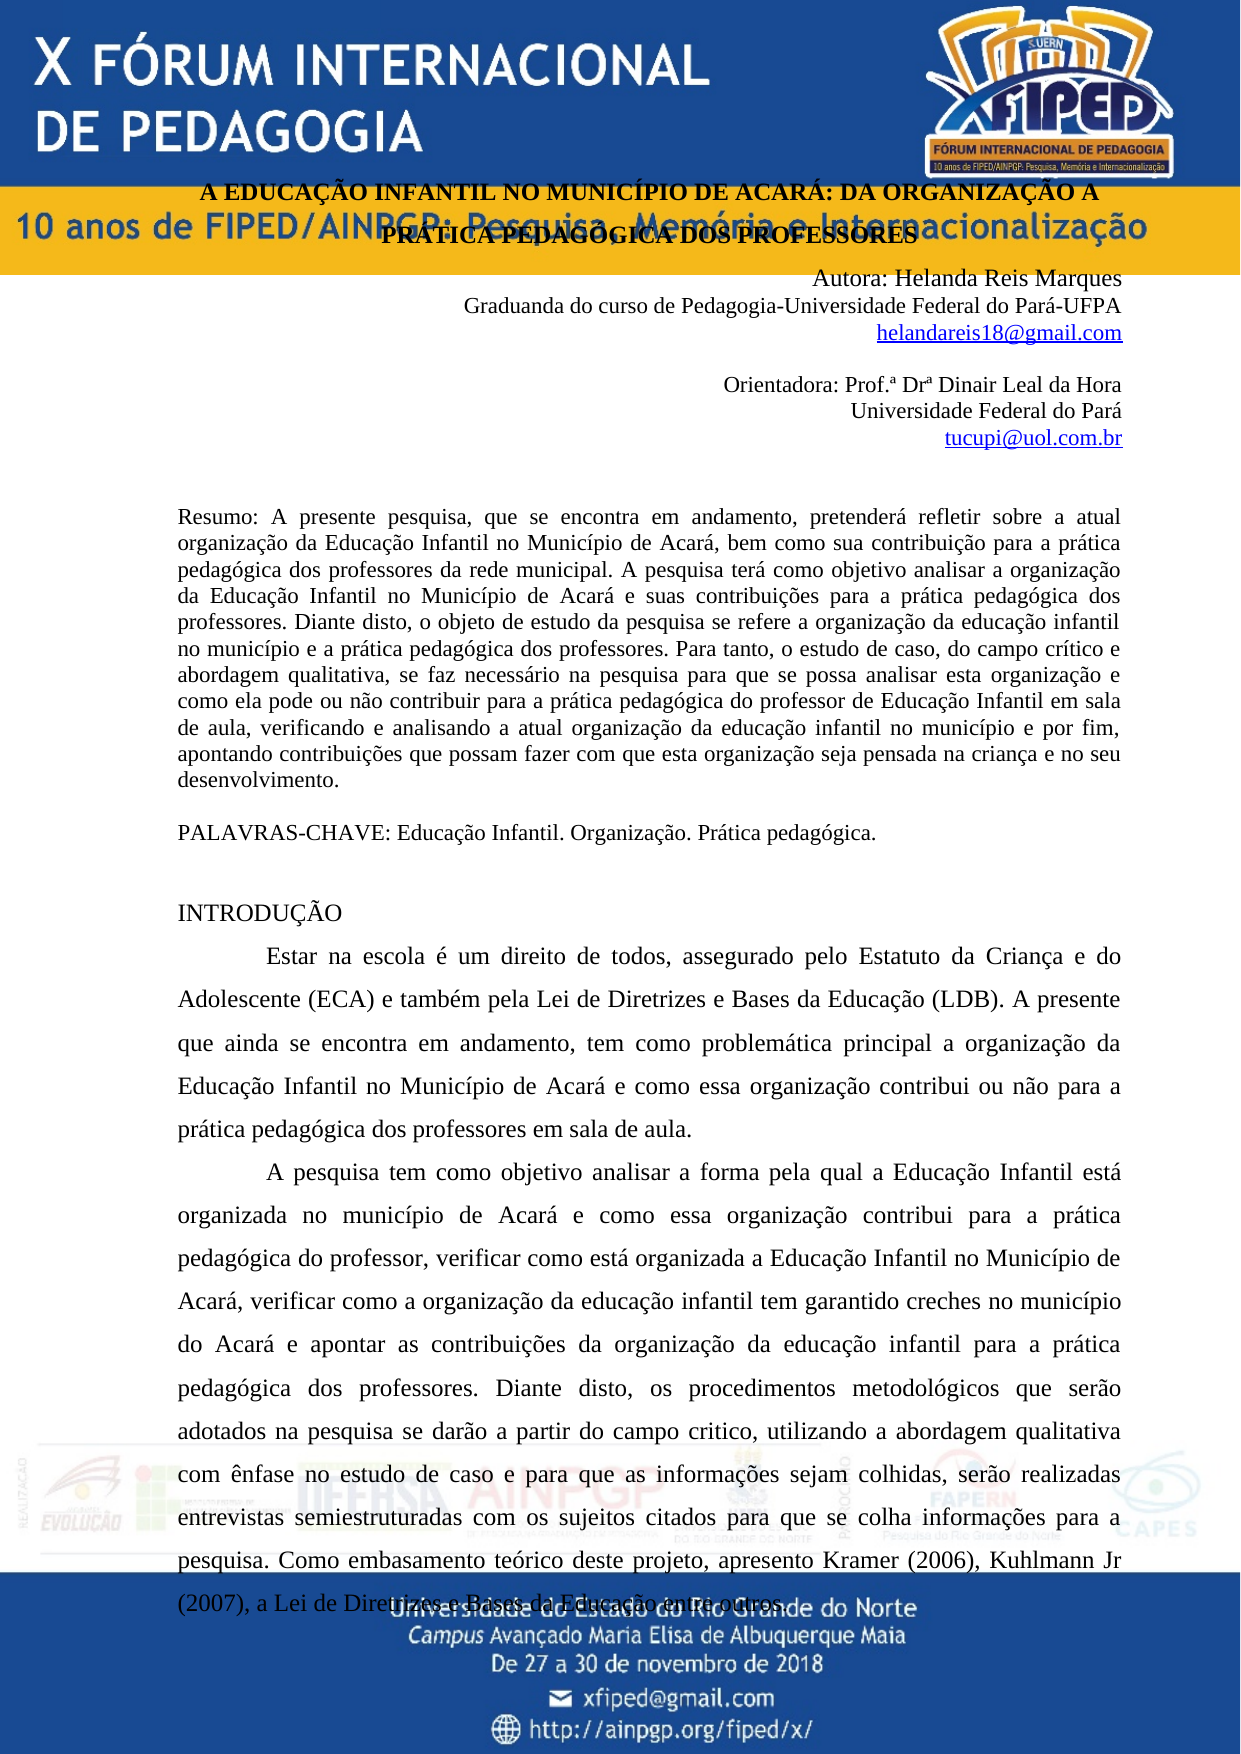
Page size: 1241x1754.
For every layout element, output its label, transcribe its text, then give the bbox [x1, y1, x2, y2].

text tucupi@uol.com.br [177, 424, 1122, 450]
picture [0, 1417, 1241, 1754]
picture [0, 0, 1241, 275]
text A EDUCAÇÃO INFANTIL NO MUNICÍPIO DE ACARÁ: DA ORGANIZAÇÃO A PRÁTICA PEDAGÓGICA DOS PROFESSORES [177, 177, 1122, 249]
text PALAVRAS-CHAVE: Educação Infantil. Organização. Prática pedagógica. [177, 819, 1122, 846]
text Universidade Federal do Pará [177, 398, 1122, 424]
text helandareis18@gmail.com [177, 318, 1122, 345]
text INTRODUÇÃO [177, 898, 1122, 927]
text Resumo: A presente pesquisa, que se encontra em andamento, pretenderá refletir sobre a atual organização da Educação Infantil no Município de Acará, bem como sua contribuição para a prática pedagógica dos professores da rede municipal. A pesquisa terá como objetivo analisar a organização da Educação Infantil no Município de Acará e suas contribuições para a prática pedagógica dos professores. Diante disto, o objeto de estudo da pesquisa se refere a organização da educação infantil no município e a prática pedagógica dos professores. Para tanto, o estudo de caso, do campo crítico e abordagem qualitativa, se faz necessário na pesquisa para que se possa analisar esta organização e como ela pode ou não contribuir para a prática pedagógica do professor de Educação Infantil em sala de aula, verificando e analisando a atual organização da educação infantil no município e por fim, apontando contribuições que possam fazer com que esta organização seja pensada na criança e no seu desenvolvimento. [177, 503, 1122, 793]
text Orientadora: Prof.ª Drª Dinair Leal da Hora [177, 371, 1122, 398]
text Graduanda do curso de Pedagogia-Universidade Federal do Pará-UFPA [177, 292, 1122, 318]
text Estar na escola é um direito de todos, assegurado pelo Estatuto da Criança e do Adolescente (ECA) e também pela Lei de Diretrizes e Bases da Educação (LDB). A presente que ainda se encontra em andamento, tem como problemática principal a organização da Educação Infantil no Município de Acará e como essa organização contribui ou não para a prática pedagógica dos professores em sala de aula. [177, 941, 1122, 1143]
text Autora: Helanda Reis Marques [177, 263, 1122, 292]
text A pesquisa tem como objetivo analisar a forma pela qual a Educação Infantil está organizada no município de Acará e como essa organização contribui para a prática pedagógica do professor, verificar como está organizada a Educação Infantil no Município de Acará, verificar como a organização da educação infantil tem garantido creches no município do Acará e apontar as contribuições da organização da educação infantil para a prática pedagógica dos professores. Diante disto, os procedimentos metodológicos que serão adotados na pesquisa se darão a partir do campo critico, utilizando a abordagem qualitativa com ênfase no estudo de caso e para que as informações sejam colhidas, serão realizadas entrevistas semiestruturadas com os sujeitos citados para que se colha informações para a pesquisa. Como embasamento teórico deste projeto, apresento Kramer (2006), Kuhlmann Jr (2007), a Lei de Diretrizes e Bases da Educação entre outros. [177, 1157, 1122, 1617]
